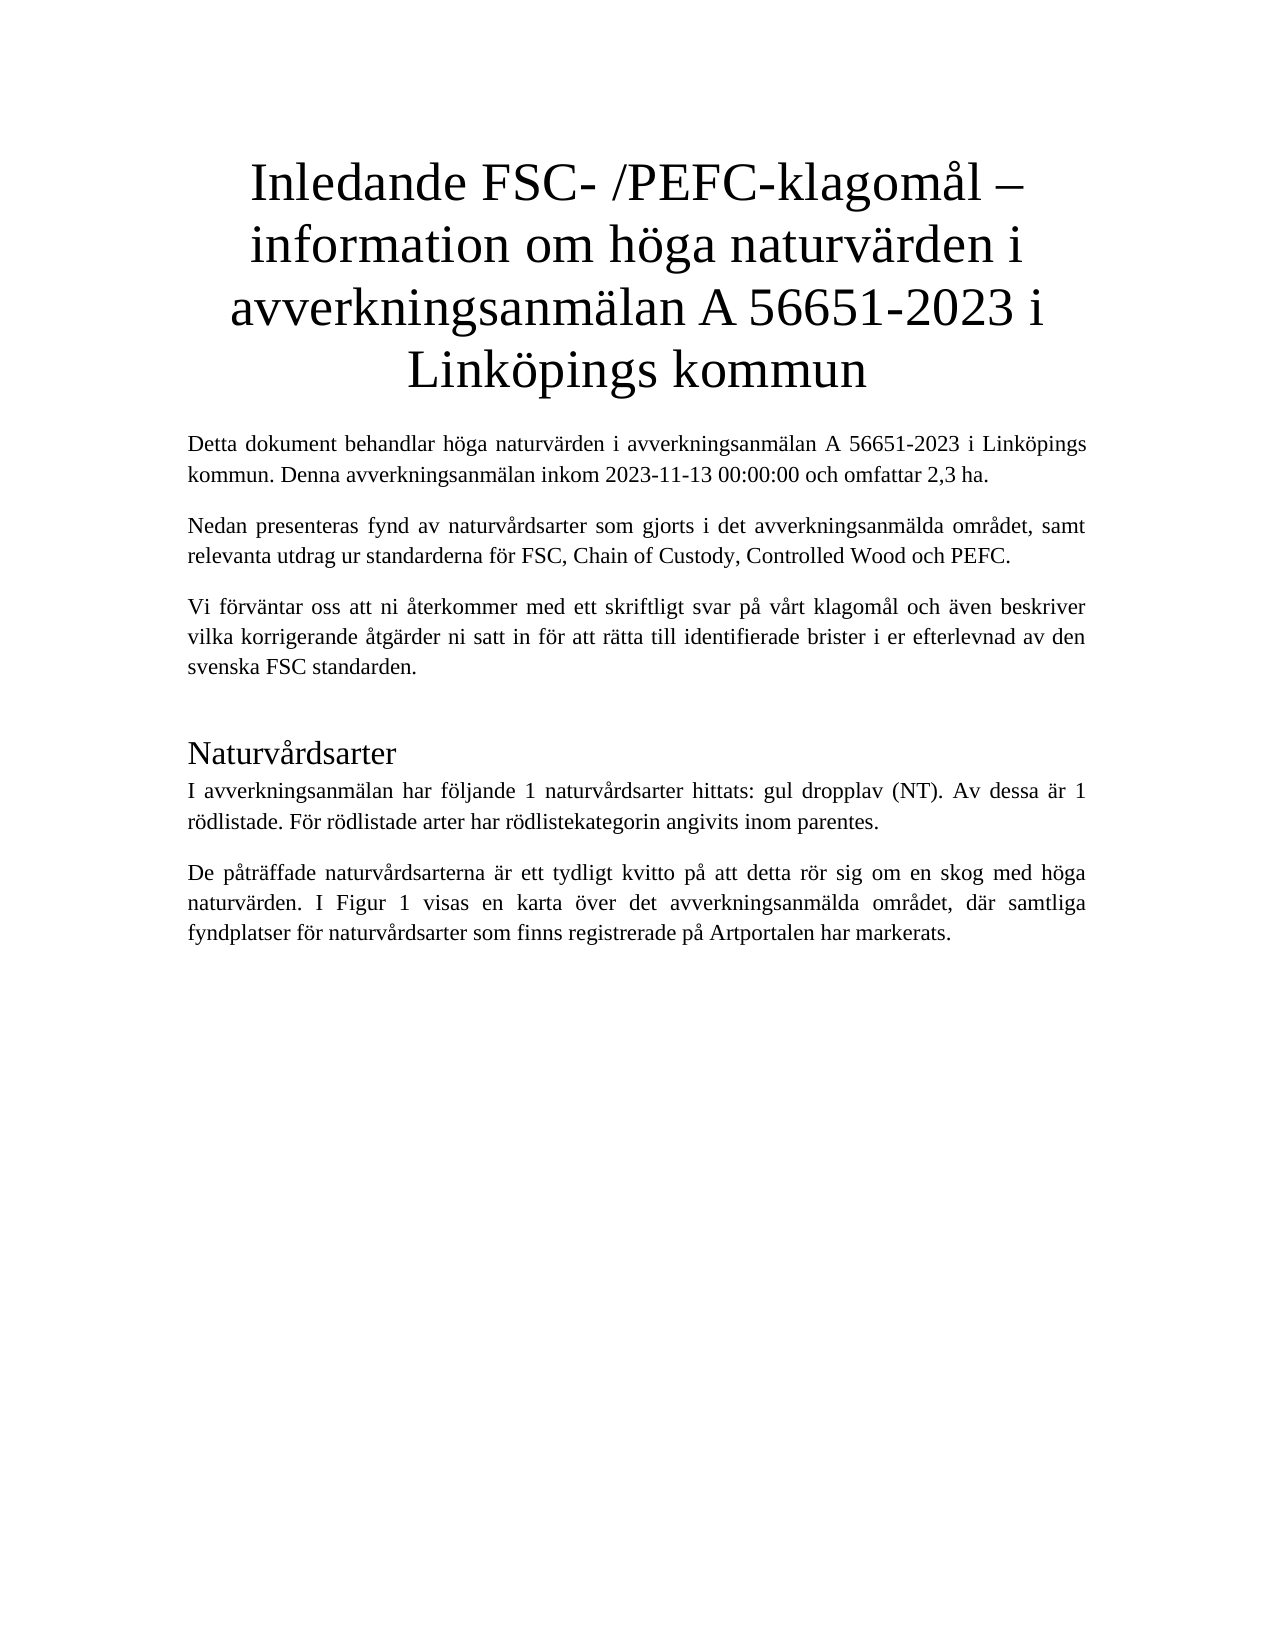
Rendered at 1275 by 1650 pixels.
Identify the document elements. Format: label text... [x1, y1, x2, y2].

subtitle Naturvårdsarter [187, 733, 1087, 772]
text I avverkningsanmälan har följande 1 naturvårdsarter hittats: gul dropplav (NT). Av dessa är 1 rödlistade. För rödlistade arter har rödlistekategorin angivits inom parentes. [187, 778, 1087, 834]
title Inledande FSC- /PEFC-klagomål – information om höga naturvärden i avverkningsanmälan A 56651-2023 i Linköpings kommun [187, 150, 1087, 399]
text Nedan presenteras fynd av naturvårdsarter som gjorts i det avverkningsanmälda området, samt relevanta utdrag ur standarderna för FSC, Chain of Custody, Controlled Wood och PEFC. [187, 512, 1087, 568]
text Detta dokument behandlar höga naturvärden i avverkningsanmälan A 56651-2023 i Linköpings kommun. Denna avverkningsanmälan inkom 2023-11-13 00:00:00 och omfattar 2,3 ha. [187, 430, 1087, 487]
text De påträffade naturvårdsarterna är ett tydligt kvitto på att detta rör sig om en skog med höga naturvärden. I Figur 1 visas en karta över det avverkningsanmälda området, där samtliga fyndplatser för naturvårdsarter som finns registrerade på Artportalen har markerats. [187, 859, 1087, 946]
text Vi förväntar oss att ni återkommer med ett skriftligt svar på vårt klagomål och även beskriver vilka korrigerande åtgärder ni satt in för att rätta till identifierade brister i er efterlevnad av den svenska FSC standarden. [187, 593, 1087, 680]
